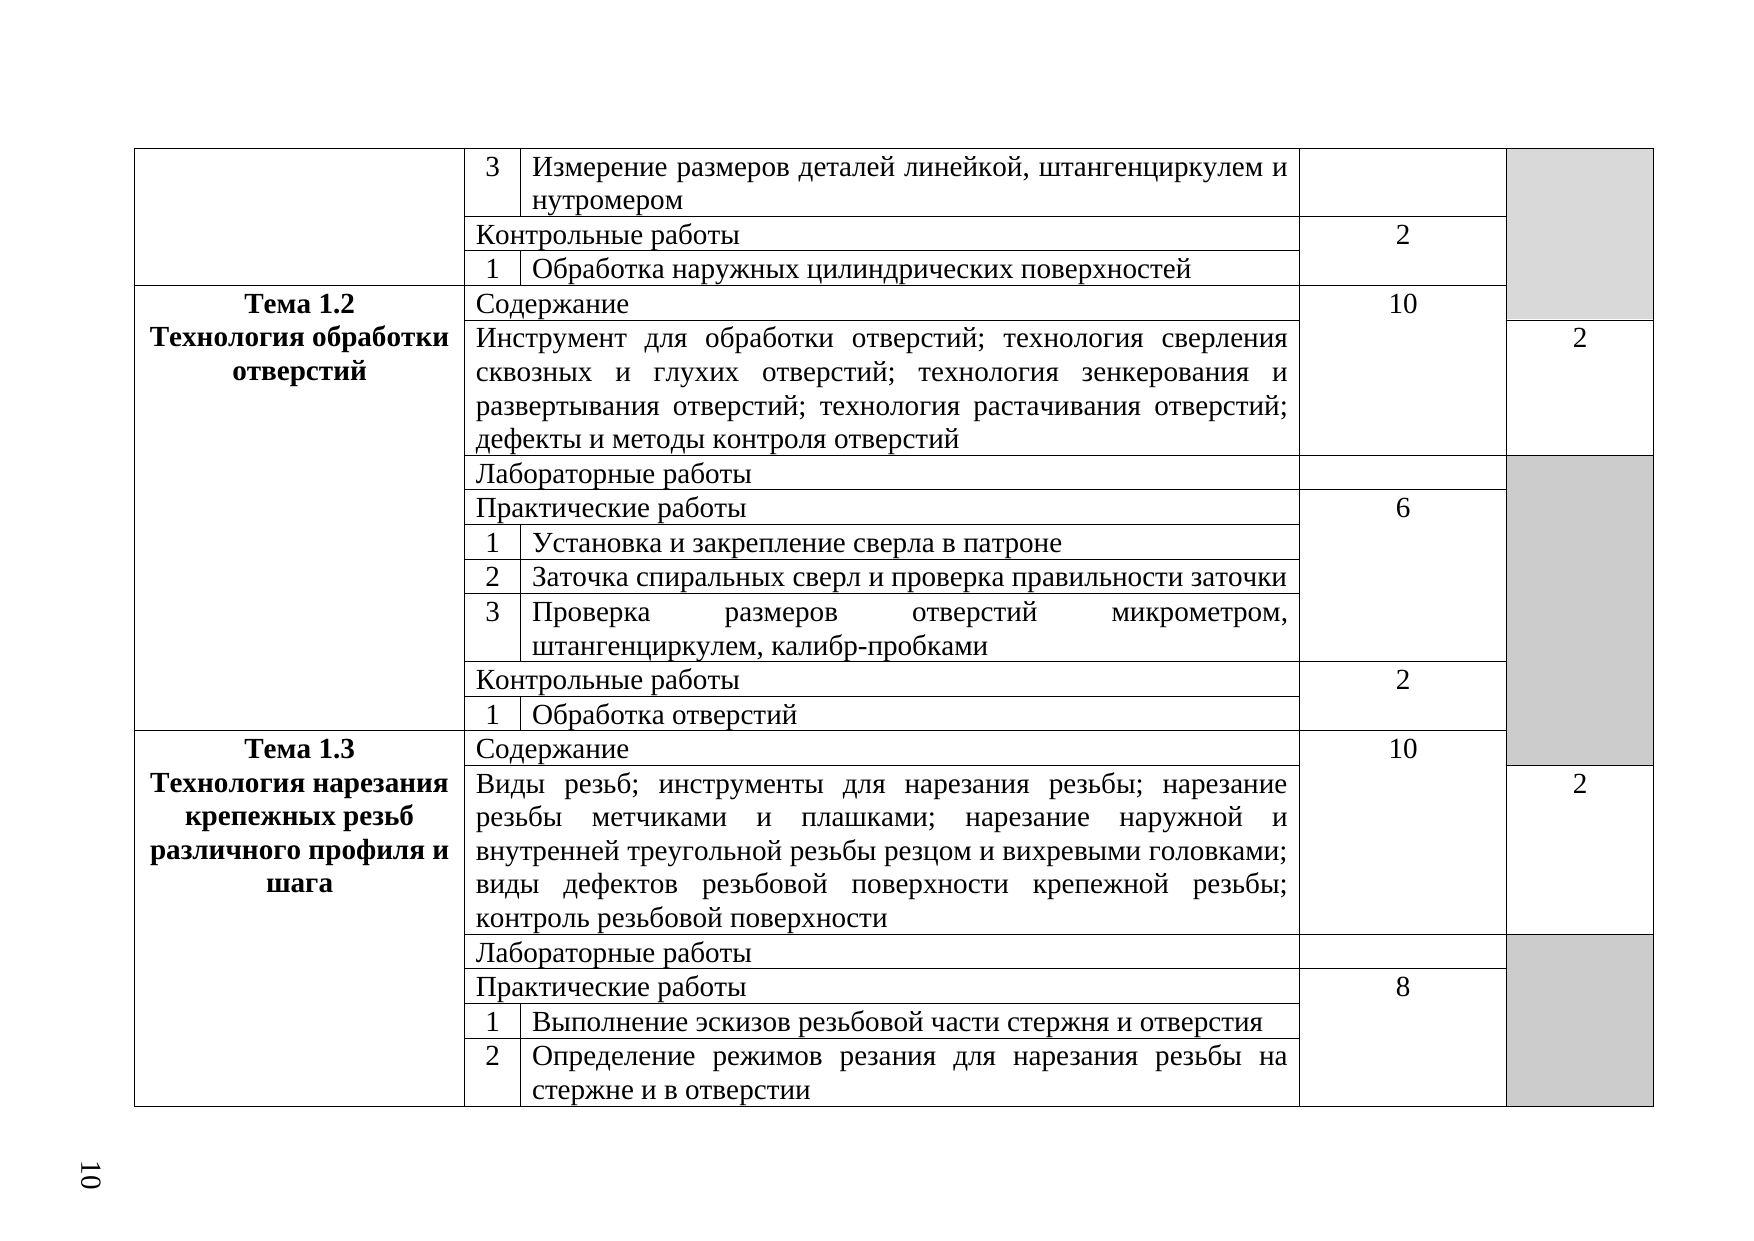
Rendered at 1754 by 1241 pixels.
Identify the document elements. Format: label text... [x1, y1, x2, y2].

table_cell Виды резьб; инструменты для нарезания резьбы; нарезание резьбы метчиками и плашками; нарезание наружной и внутренней треугольной резьбы резцом и вихревыми головками; виды дефектов резьбовой поверхности крепежной резьбы; контроль резьбовой поверхности [465, 766, 1299, 934]
table_cell Установка и закрепление сверла в патроне [521, 525, 1299, 558]
table_cell [1507, 456, 1653, 765]
table_cell Проверка размеров отверстий микрометром, штангенциркулем, калибр-пробками [521, 594, 1299, 661]
table_cell [1300, 935, 1506, 968]
table_cell 1 [465, 1004, 520, 1037]
table_cell Тема 1.3 Технология нарезания крепежных резьб различного профиля и шага [135, 731, 464, 1106]
table_cell 6 [1300, 490, 1506, 661]
table_cell 1 [465, 697, 520, 730]
table_cell Определение режимов резания для нарезания резьбы на стержне и в отверстии [521, 1039, 1299, 1106]
table_cell Выполнение эскизов резьбовой части стержня и отверстия [521, 1004, 1299, 1037]
table_cell 1 [465, 525, 520, 558]
table_cell Тема 1.2 Технология обработки отверстий [135, 286, 464, 730]
table_cell [1300, 456, 1506, 489]
table_cell Практические работы [465, 490, 1299, 524]
table_cell [1300, 149, 1506, 216]
table_cell 2 [465, 1039, 520, 1106]
table_cell [1507, 935, 1653, 1106]
table_cell Практические работы [465, 969, 1299, 1003]
table_cell [135, 149, 464, 285]
table_cell 2 [1300, 662, 1506, 730]
table_cell Лабораторные работы [465, 935, 1299, 968]
table_cell Инструмент для обработки отверстий; технология сверления сквозных и глухих отверстий; технология зенкерования и развертывания отверстий; технология растачивания отверстий; дефекты и методы контроля отверстий [465, 321, 1299, 455]
table_cell Заточка спиральных сверл и проверка правильности заточки [521, 560, 1299, 593]
table_cell 2 [1300, 217, 1506, 285]
table_cell Лабораторные работы [465, 456, 1299, 489]
table_cell 2 [1507, 766, 1653, 934]
table_cell Контрольные работы [465, 662, 1299, 696]
table_cell 1 [465, 251, 520, 285]
table_cell Обработка наружных цилиндрических поверхностей [521, 251, 1299, 285]
table_cell 8 [1300, 969, 1506, 1106]
table_cell 2 [465, 560, 520, 593]
table_cell 2 [1507, 321, 1653, 455]
table_cell 3 [465, 149, 520, 216]
table_cell Содержание [465, 286, 1299, 319]
table_cell Контрольные работы [465, 217, 1299, 250]
table_cell 10 [1300, 731, 1506, 934]
table_cell [1507, 149, 1653, 319]
table_cell Содержание [465, 731, 1299, 765]
table_cell Измерение размеров деталей линейкой, штангенциркулем и нутромером [521, 149, 1299, 216]
table_cell 10 [1300, 286, 1506, 455]
table_cell 3 [465, 594, 520, 661]
table_cell Обработка отверстий [521, 697, 1299, 730]
